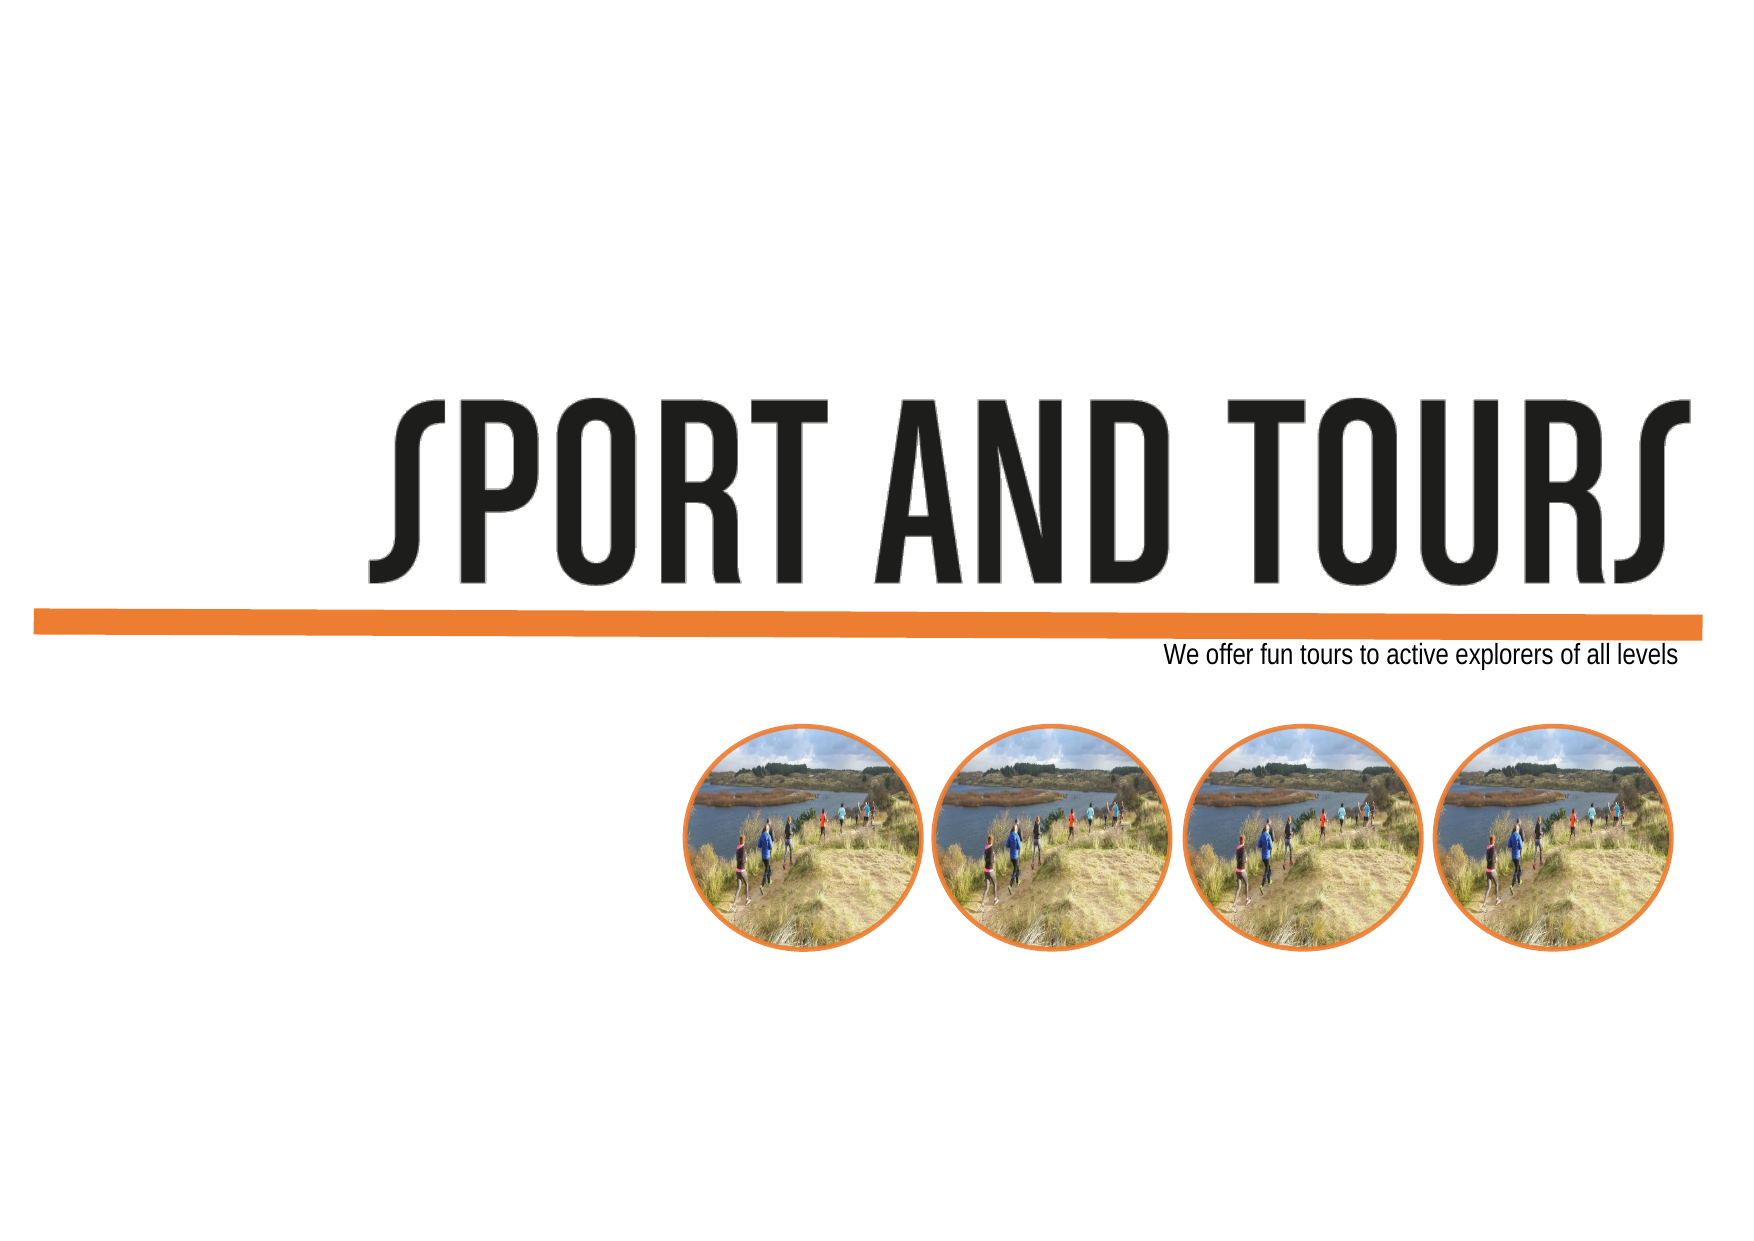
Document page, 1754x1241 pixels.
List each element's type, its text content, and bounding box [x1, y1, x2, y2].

picture [1438, 729, 1668, 946]
picture [1188, 729, 1418, 946]
picture [688, 729, 918, 947]
picture [345, 383, 1712, 596]
picture [937, 729, 1167, 946]
text We offer fun tours to active explorers of all levels [75, 637, 1679, 671]
